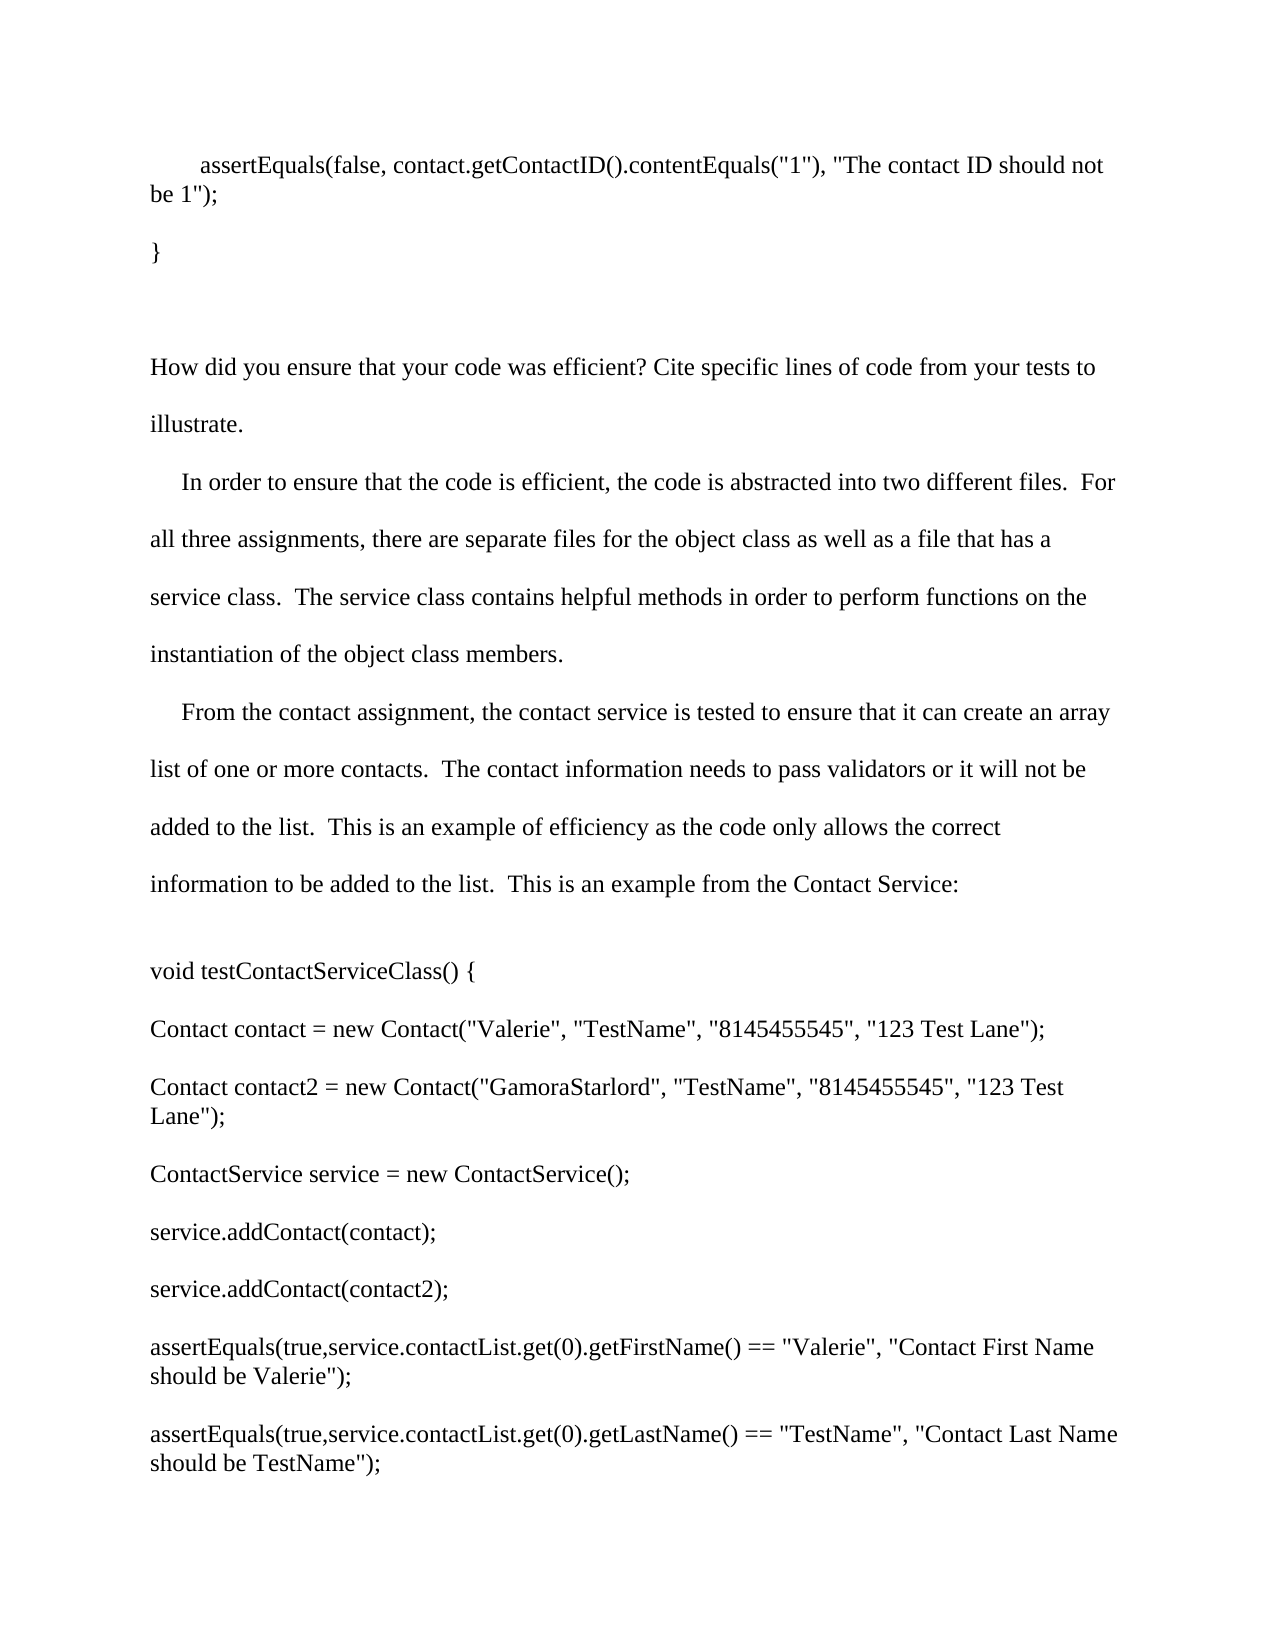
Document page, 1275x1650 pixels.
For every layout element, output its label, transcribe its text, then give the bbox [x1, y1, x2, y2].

text } [150, 237, 1125, 265]
text assertEquals(false, contact.getContactID().contentEquals("1"), "The contact ID should not be 1"); [150, 150, 1125, 207]
text In order to ensure that the code is efficient, the code is abstracted into two different files. For all three assignments, there are separate files for the object class as well as a file that has a service class. The service class contains helpful methods in order to perform functions on the instantiation of the object class members. [150, 467, 1125, 668]
text service.addContact(contact); [150, 1217, 1125, 1245]
text assertEquals(true,service.contactList.get(0).getLastName() == "TestName", "Contact Last Name should be TestName"); [150, 1419, 1125, 1477]
text ContactService service = new ContactService(); [150, 1159, 1125, 1187]
text service.addContact(contact2); [150, 1274, 1125, 1303]
text assertEquals(true,service.contactList.get(0).getFirstName() == "Valerie", "Contact First Name should be Valerie"); [150, 1332, 1125, 1390]
text Contact contact = new Contact("Valerie", "TestName", "8145455545", "123 Test Lane"); [150, 1014, 1125, 1043]
text void testContactServiceClass() { [150, 956, 1125, 985]
text Contact contact2 = new Contact("GamoraStarlord", "TestName", "8145455545", "123 Test Lane"); [150, 1072, 1125, 1129]
text How did you ensure that your code was efficient? Cite specific lines of code from your tests to illustrate. [150, 352, 1125, 438]
text From the contact assignment, the contact service is tested to ensure that it can create an array list of one or more contacts. The contact information needs to pass validators or it will not be added to the list. This is an example of efficiency as the code only allows the correct information to be added to the list. This is an example from the Contact Service: [150, 697, 1125, 898]
